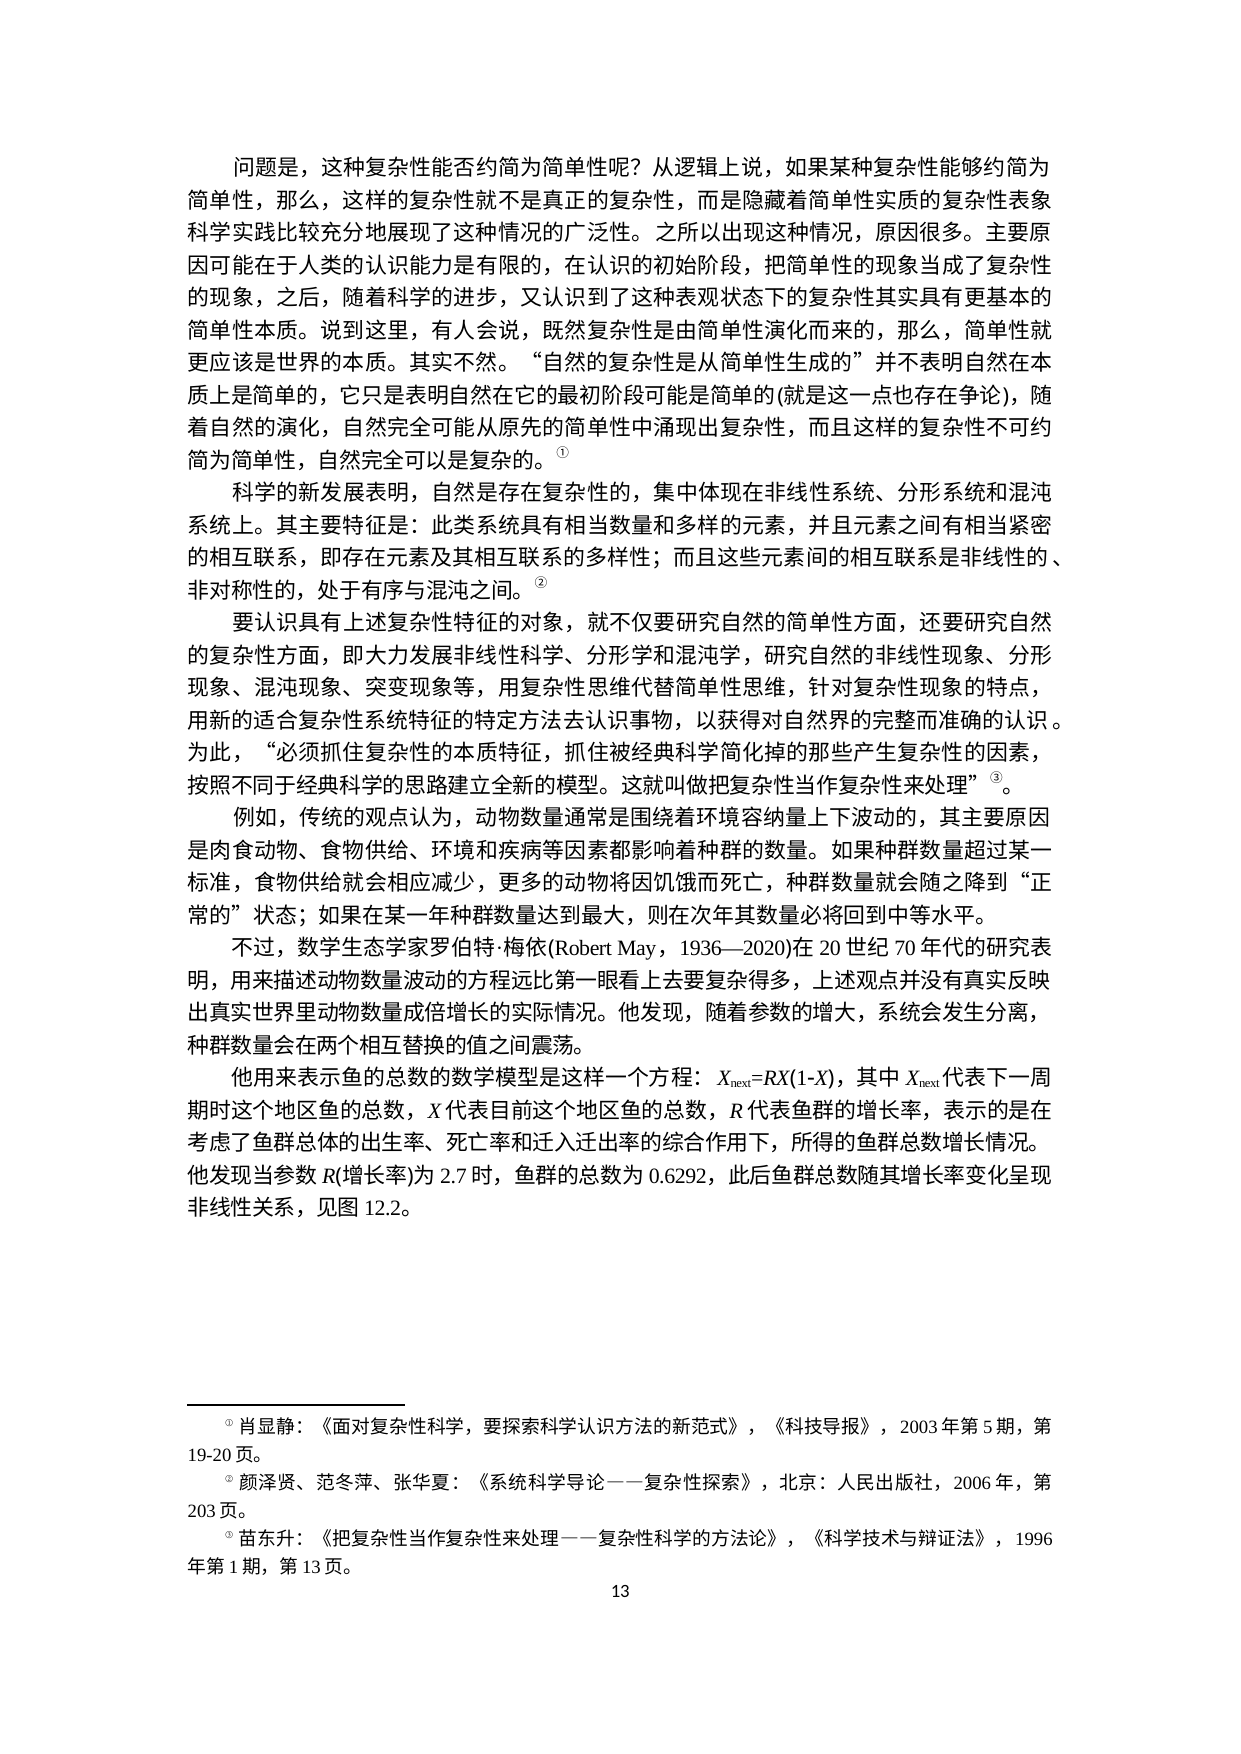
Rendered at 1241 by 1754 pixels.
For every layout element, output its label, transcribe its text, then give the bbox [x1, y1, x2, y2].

text 不过，数学生态学家罗伯特·梅依(Robert May，1936—2020)在20世纪70年代的研究表明，用来描述动物数量波动的方程远比第一眼看上去要复杂得多，上述观点并没有真实反映出真实世界里动物数量成倍增长的实际情况。他发现，随着参数的增大，系统会发生分离，种群数量会在两个相互替换的值之间震荡。 [187, 930, 1053, 1060]
text 问题是，这种复杂性能否约简为简单性呢？从逻辑上说，如果某种复杂性能够约简为简单性，那么，这样的复杂性就不是真正的复杂性，而是隐藏着简单性实质的复杂性表象。科学实践比较充分地展现了这种情况的广泛性。之所以出现这种情况，原因很多。主要原因可能在于人类的认识能力是有限的，在认识的初始阶段，把简单性的现象当成了复杂性的现象，之后，随着科学的进步，又认识到了这种表观状态下的复杂性其实具有更基本的简单性本质。说到这里，有人会说，既然复杂性是由简单性演化而来的，那么，简单性就更应该是世界的本质。其实不然。“自然的复杂性是从简单性生成的”并不表明自然在本质上是简单的，它只是表明自然在它的最初阶段可能是简单的(就是这一点也存在争论)，随着自然的演化，自然完全可能从原先的简单性中涌现出复杂性，而且这样的复杂性不可约简为简单性，自然完全可以是复杂的。 [187, 150, 1053, 475]
text 例如，传统的观点认为，动物数量通常是围绕着环境容纳量上下波动的，其主要原因是肉食动物、食物供给、环境和疾病等因素都影响着种群的数量。如果种群数量超过某一标准，食物供给就会相应减少，更多的动物将因饥饿而死亡，种群数量就会随之降到“正常的”状态；如果在某一年种群数量达到最大，则在次年其数量必将回到中等水平。 [187, 800, 1053, 930]
text 科学的新发展表明，自然是存在复杂性的，集中体现在非线性系统、分形系统和混沌系统上。其主要特征是：此类系统具有相当数量和多样的元素，并且元素之间有相当紧密的相互联系，即存在元素及其相互联系的多样性；而且这些元素间的相互联系是非线性的、非对称性的，处于有序与混沌之间。 [187, 475, 1053, 605]
text 他用来表示鱼的总数的数学模型是这样一个方程：Xnext=RX(1X)，其中Xnext代表下一周期时这个地区鱼的总数，X代表目前这个地区鱼的总数，R代表鱼群的增长率，表示的是在考虑了鱼群总体的出生率、死亡率和迁入迁出率的综合作用下，所得的鱼群总数增长情况。他发现当参数R(增长率)为2.7时，鱼群的总数为0.6292，此后鱼群总数随其增长率变化呈现非线性关系，见图12.2。 [187, 1060, 1053, 1222]
text 要认识具有上述复杂性特征的对象，就不仅要研究自然的简单性方面，还要研究自然的复杂性方面，即大力发展非线性科学、分形学和混沌学，研究自然的非线性现象、分形现象、混沌现象、突变现象等，用复杂性思维代替简单性思维，针对复杂性现象的特点，用新的适合复杂性系统特征的特定方法去认识事物，以获得对自然界的完整而准确的认识。为此，“必须抓住复杂性的本质特征，抓住被经典科学简化掉的那些产生复杂性的因素，按照不同于经典科学的思路建立全新的模型。这就叫把复杂性当作复杂性来处理”。 [187, 605, 1053, 800]
